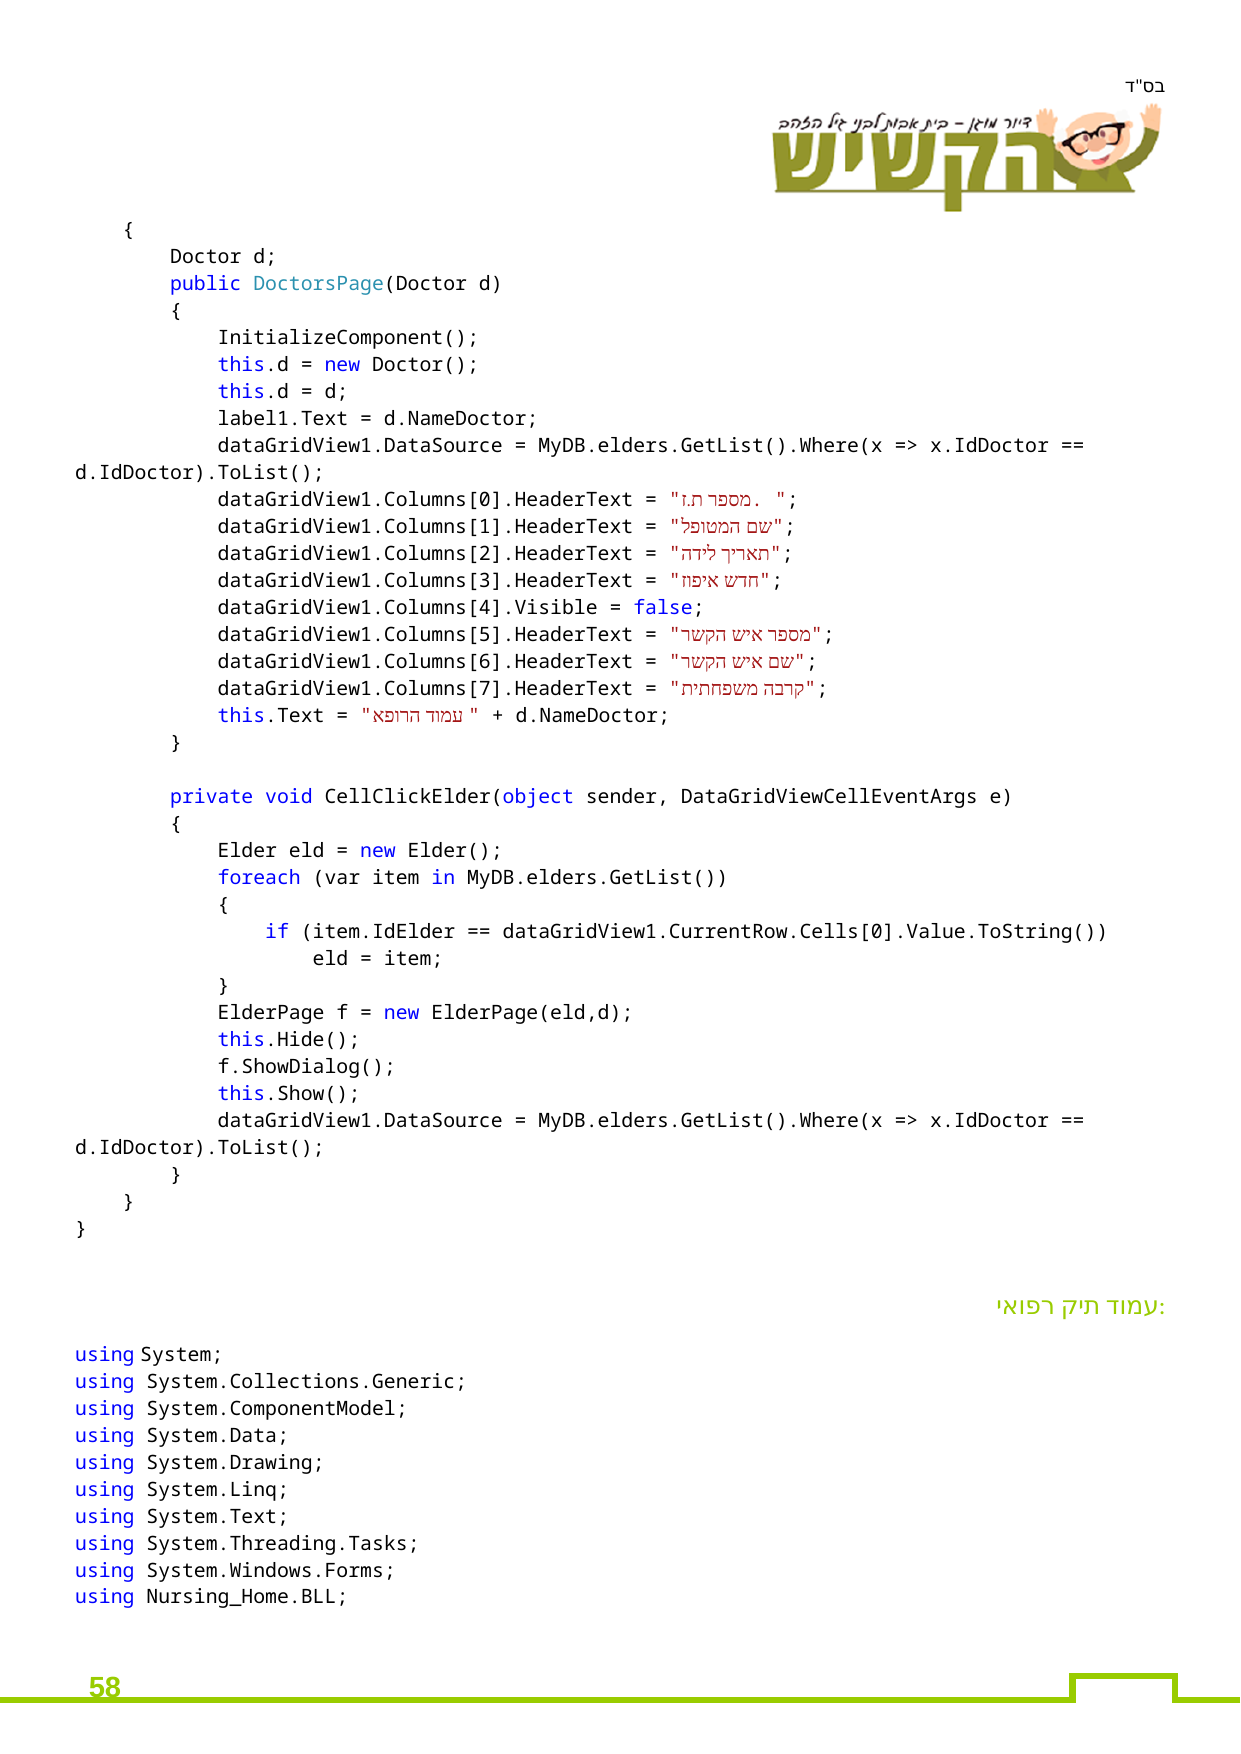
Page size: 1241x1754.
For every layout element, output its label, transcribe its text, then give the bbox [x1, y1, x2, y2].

text this.Hide(); [75, 1025, 1165, 1052]
text using System; [75, 1340, 1165, 1367]
text using System.Collections.Generic; [75, 1367, 1165, 1394]
text } [75, 1160, 1165, 1187]
text using System.Text; [75, 1502, 1165, 1529]
text InitializeComponent(); [75, 323, 1165, 351]
text dataGridView1.Columns[6].HeaderText = "שם איש הקשר"; [75, 647, 1165, 674]
text if (item.IdElder == dataGridView1.CurrentRow.Cells[0].Value.ToString()) [75, 917, 1165, 944]
text עמוד תיק רפואי: [75, 1290, 1165, 1321]
text using System.Linq; [75, 1475, 1165, 1502]
text this.d = new Doctor(); [75, 351, 1165, 377]
text dataGridView1.Columns[1].HeaderText = "שם המטופל"; [75, 512, 1165, 539]
text this.d = d; [75, 377, 1165, 404]
text { [75, 890, 1165, 917]
text } [75, 1187, 1165, 1214]
text foreach (var item in MyDB.elders.GetList()) [75, 863, 1165, 890]
text dataGridView1.DataSource = MyDB.elders.GetList().Where(x => x.IdDoctor == d.IdDoctor).ToList(); [75, 1106, 1165, 1160]
text Elder eld = new Elder(); [75, 836, 1165, 863]
text f.ShowDialog(); [75, 1052, 1165, 1079]
text { [75, 297, 1165, 323]
text private void CellClickElder(object sender, DataGridViewCellEventArgs e) [75, 782, 1165, 809]
text dataGridView1.Columns[5].HeaderText = "מספר איש הקשר"; [75, 620, 1165, 647]
text label1.Text = d.NameDoctor; [75, 404, 1165, 431]
text dataGridView1.DataSource = MyDB.elders.GetList().Where(x => x.IdDoctor == d.IdDoctor).ToList(); [75, 431, 1165, 485]
picture [767, 96, 1165, 216]
text } [75, 728, 1165, 755]
text using System.Data; [75, 1421, 1165, 1448]
text using System.Threading.Tasks; [75, 1529, 1165, 1556]
text } [75, 1214, 1165, 1241]
text this.Text = "עמוד הרופא " + d.NameDoctor; [75, 701, 1165, 728]
text ElderPage f = new ElderPage(eld,d); [75, 998, 1165, 1025]
text { [75, 216, 1165, 243]
text using System.ComponentModel; [75, 1394, 1165, 1421]
text dataGridView1.Columns[7].HeaderText = "קרבה משפחתית"; [75, 674, 1165, 701]
text } [75, 971, 1165, 998]
text using System.Windows.Forms; [75, 1556, 1165, 1583]
text public DoctorsPage(Doctor d) [75, 269, 1165, 297]
text { [75, 809, 1165, 836]
text dataGridView1.Columns[2].HeaderText = "תאריך לידה"; [75, 539, 1165, 566]
text eld = item; [75, 944, 1165, 971]
text dataGridView1.Columns[4].Visible = false; [75, 593, 1165, 620]
text using System.Drawing; [75, 1448, 1165, 1475]
text dataGridView1.Columns[3].HeaderText = "חדש איפוז"; [75, 566, 1165, 593]
text this.Show(); [75, 1079, 1165, 1106]
text Doctor d; [75, 243, 1165, 269]
text dataGridView1.Columns[0].HeaderText = "מספר ת.ז. "; [75, 485, 1165, 512]
text using Nursing_Home.BLL; [75, 1583, 1165, 1610]
